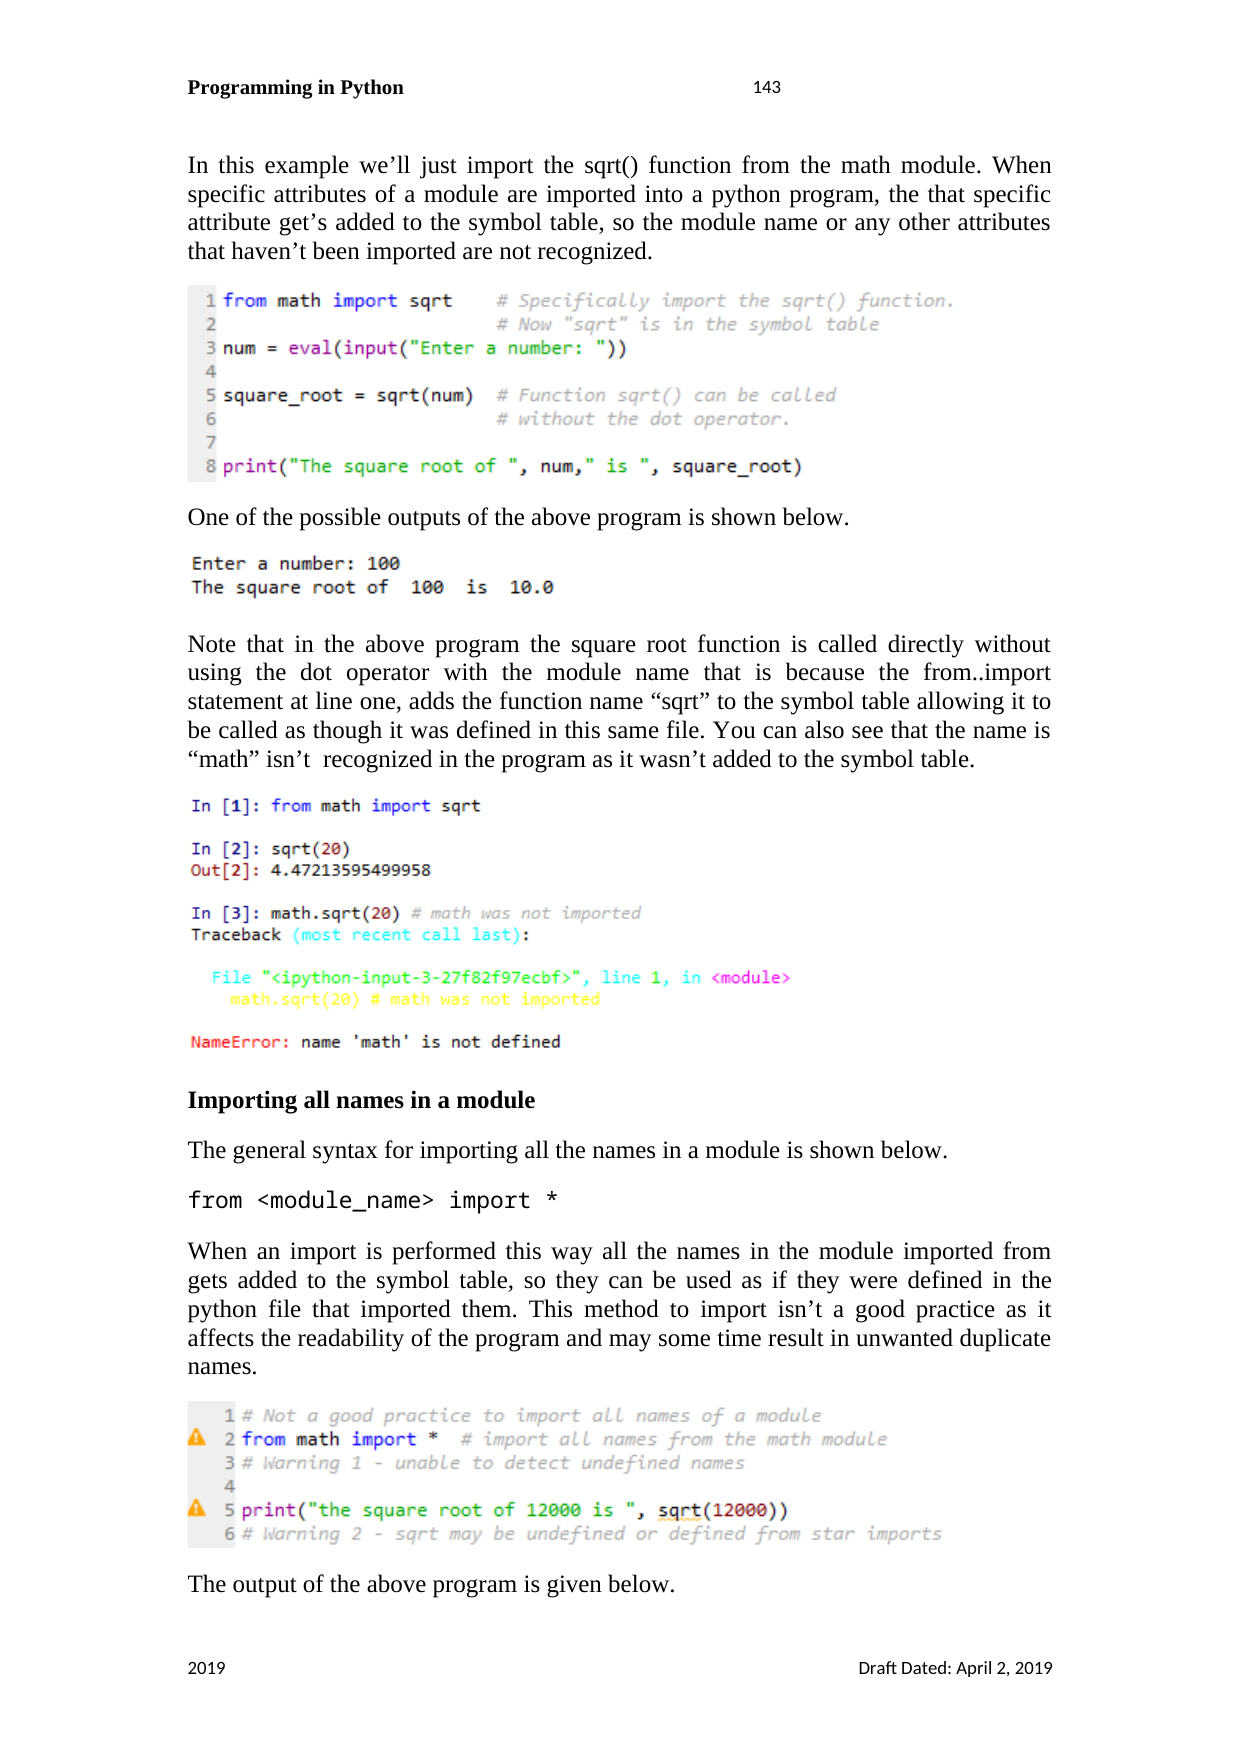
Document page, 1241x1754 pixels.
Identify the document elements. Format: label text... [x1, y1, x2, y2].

list When an import is performed this way all the names in the module imported from gets added to the symbol table, so they can be used as if they were defined in the python file that imported them. This method to import isn’t a good practice as it affects the readability of the program and may some time result in unwanted duplicate names. [187, 1236, 1053, 1380]
list Note that in the above program the square root function is called directly without using the dot operator with the module name that is because the from..import statement at line one, adds the function name “sqrt” to the symbol table allowing it to be called as though it was defined in this same file. You can also see that the name is “math” isn’t recognized in the program as it wasn’t added to the symbol table. [187, 629, 1053, 772]
list Importing all names in a module [187, 1085, 1053, 1114]
list In this example we’ll just import the sqrt() function from the math module. When specific attributes of a module are imported into a python program, the that specific attribute get’s added to the symbol table, so the module name or any other attributes that haven’t been imported are not recognized. [187, 150, 1053, 265]
picture [187, 551, 579, 608]
list from <module_name> import * [187, 1184, 1053, 1216]
list The output of the above program is given below. [187, 1569, 1053, 1597]
picture [187, 285, 963, 482]
list The general syntax for importing all the names in a module is shown below. [187, 1135, 1053, 1163]
list One of the possible outputs of the above program is shown below. [187, 502, 1053, 531]
picture [187, 1401, 960, 1548]
picture [187, 793, 801, 1065]
